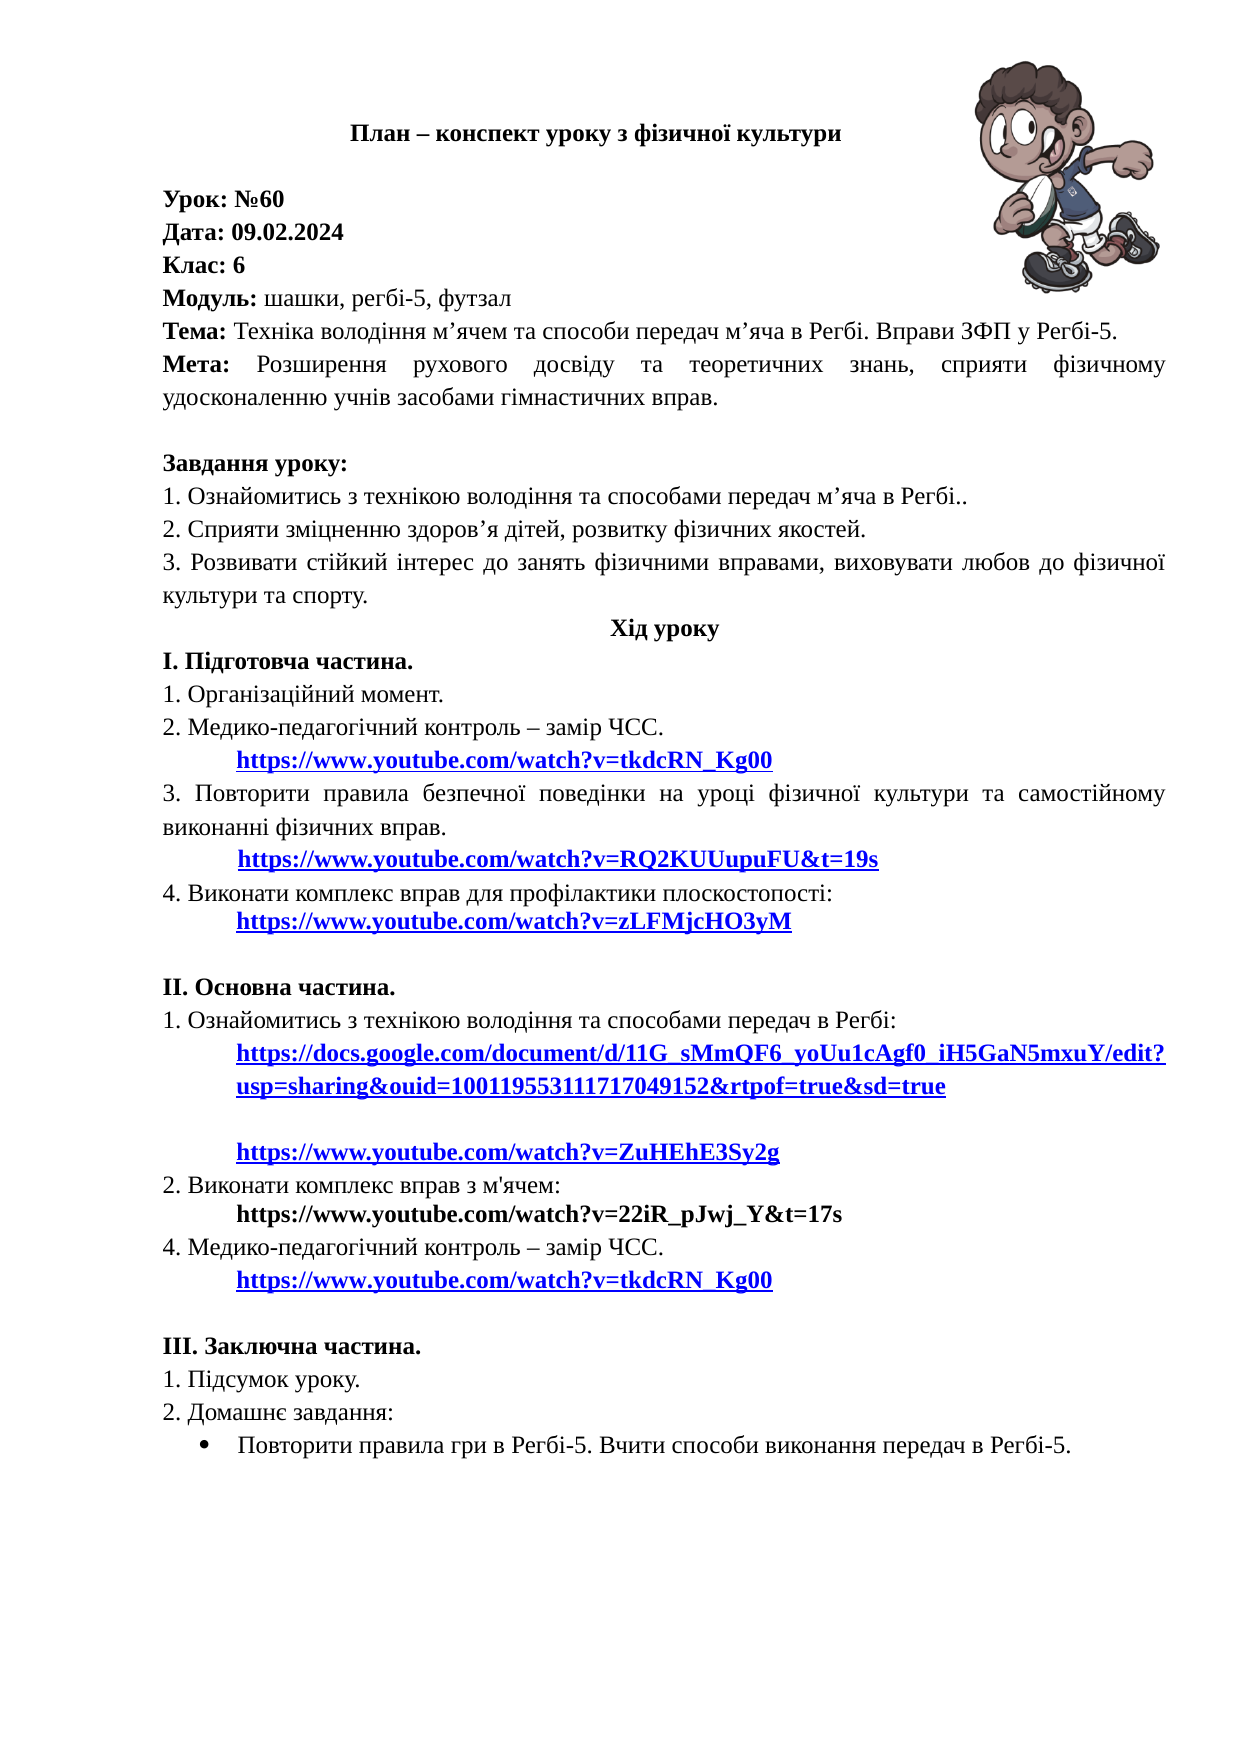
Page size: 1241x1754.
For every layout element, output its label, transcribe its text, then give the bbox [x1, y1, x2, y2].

text 1. Організаційний момент. [162, 679, 1167, 708]
text https://www.youtube.com/watch?v=22iR_pJwj_Y&t=17s [236, 1199, 1167, 1228]
text І. Підготовча частина. [162, 646, 1167, 675]
text Завдання уроку: [162, 448, 1167, 477]
text План – конспект уроку з фізичної культури [237, 118, 1167, 147]
text Дата: 09.02.2024 [162, 217, 1167, 246]
picture [972, 246, 1162, 250]
text Клас: 6 [162, 250, 1167, 279]
text 2. Домашнє завдання: [162, 1397, 1167, 1426]
text Модуль: шашки, регбі-5, футзал [162, 283, 1167, 312]
text 2. Виконати комплекс вправ з м'ячем: [162, 1171, 1167, 1199]
text 1. Підсумок уроку. [162, 1364, 1167, 1393]
picture [972, 279, 1162, 283]
list Повторити правила гри в Регбі-5. Вчити способи виконання передач в Регбі-5. [200, 1430, 1167, 1459]
text https://www.youtube.com/watch?v=tkdcRN_Kg00 [236, 746, 1167, 774]
text 1. Ознайомитись з технікою володіння та способами передач м’яча в Регбі.. [162, 481, 1167, 510]
text Мета: Розширення рухового досвіду та теоретичних знань, сприяти фізичному удосконаленню учнів засобами гімнастичних вправ. [162, 349, 1167, 411]
text 2. Сприяти зміцненню здоров’я дітей, розвитку фізичних якостей. [162, 514, 1167, 543]
picture [972, 213, 1162, 217]
text ІІІ. Заключна частина. [162, 1331, 1167, 1360]
text 2. Медико-педагогічний контроль – замір ЧСС. [162, 712, 1167, 741]
picture [972, 147, 1162, 184]
text https://docs.google.com/document/d/11G_sMmQF6_yoUu1cAgf0_iH5GaN5mxuY/edit?usp=sharing&ouid=100119553111717049152&rtpof=true&sd=true [236, 1038, 1167, 1100]
text ІІ. Основна частина. [162, 972, 1167, 1001]
text https://www.youtube.com/watch?v=zLFMjcHO3yM [236, 906, 1167, 935]
text 3. Повторити правила безпечної поведінки на уроці фізичної культури та самостійному виконанні фізичних вправ. [162, 778, 1167, 840]
text Тема: Техніка володіння м’ячем та способи передач м’яча в Регбі. Вправи ЗФП у Регбі-5. [162, 316, 1167, 345]
text 4. Виконати комплекс вправ для профілактики плоскостопості: [162, 878, 1167, 906]
text 3. Розвивати стійкий інтерес до занять фізичними вправами, виховувати любов до фізичної культури та спорту. [162, 547, 1167, 609]
text https://www.youtube.com/watch?v=tkdcRN_Kg00 [236, 1265, 1167, 1294]
text Урок: №60 [162, 184, 1167, 213]
text Хід уроку [162, 613, 1167, 642]
text 1. Ознайомитись з технікою володіння та способами передач в Регбі: [162, 1005, 1167, 1034]
text https://www.youtube.com/watch?v=ZuHEhE3Sy2g [236, 1137, 1167, 1166]
text https://www.youtube.com/watch?v=RQ2KUUupuFU&t=19s [237, 844, 1167, 873]
picture [972, 50, 1162, 118]
text 4. Медико-педагогічний контроль – замір ЧСС. [162, 1232, 1167, 1261]
